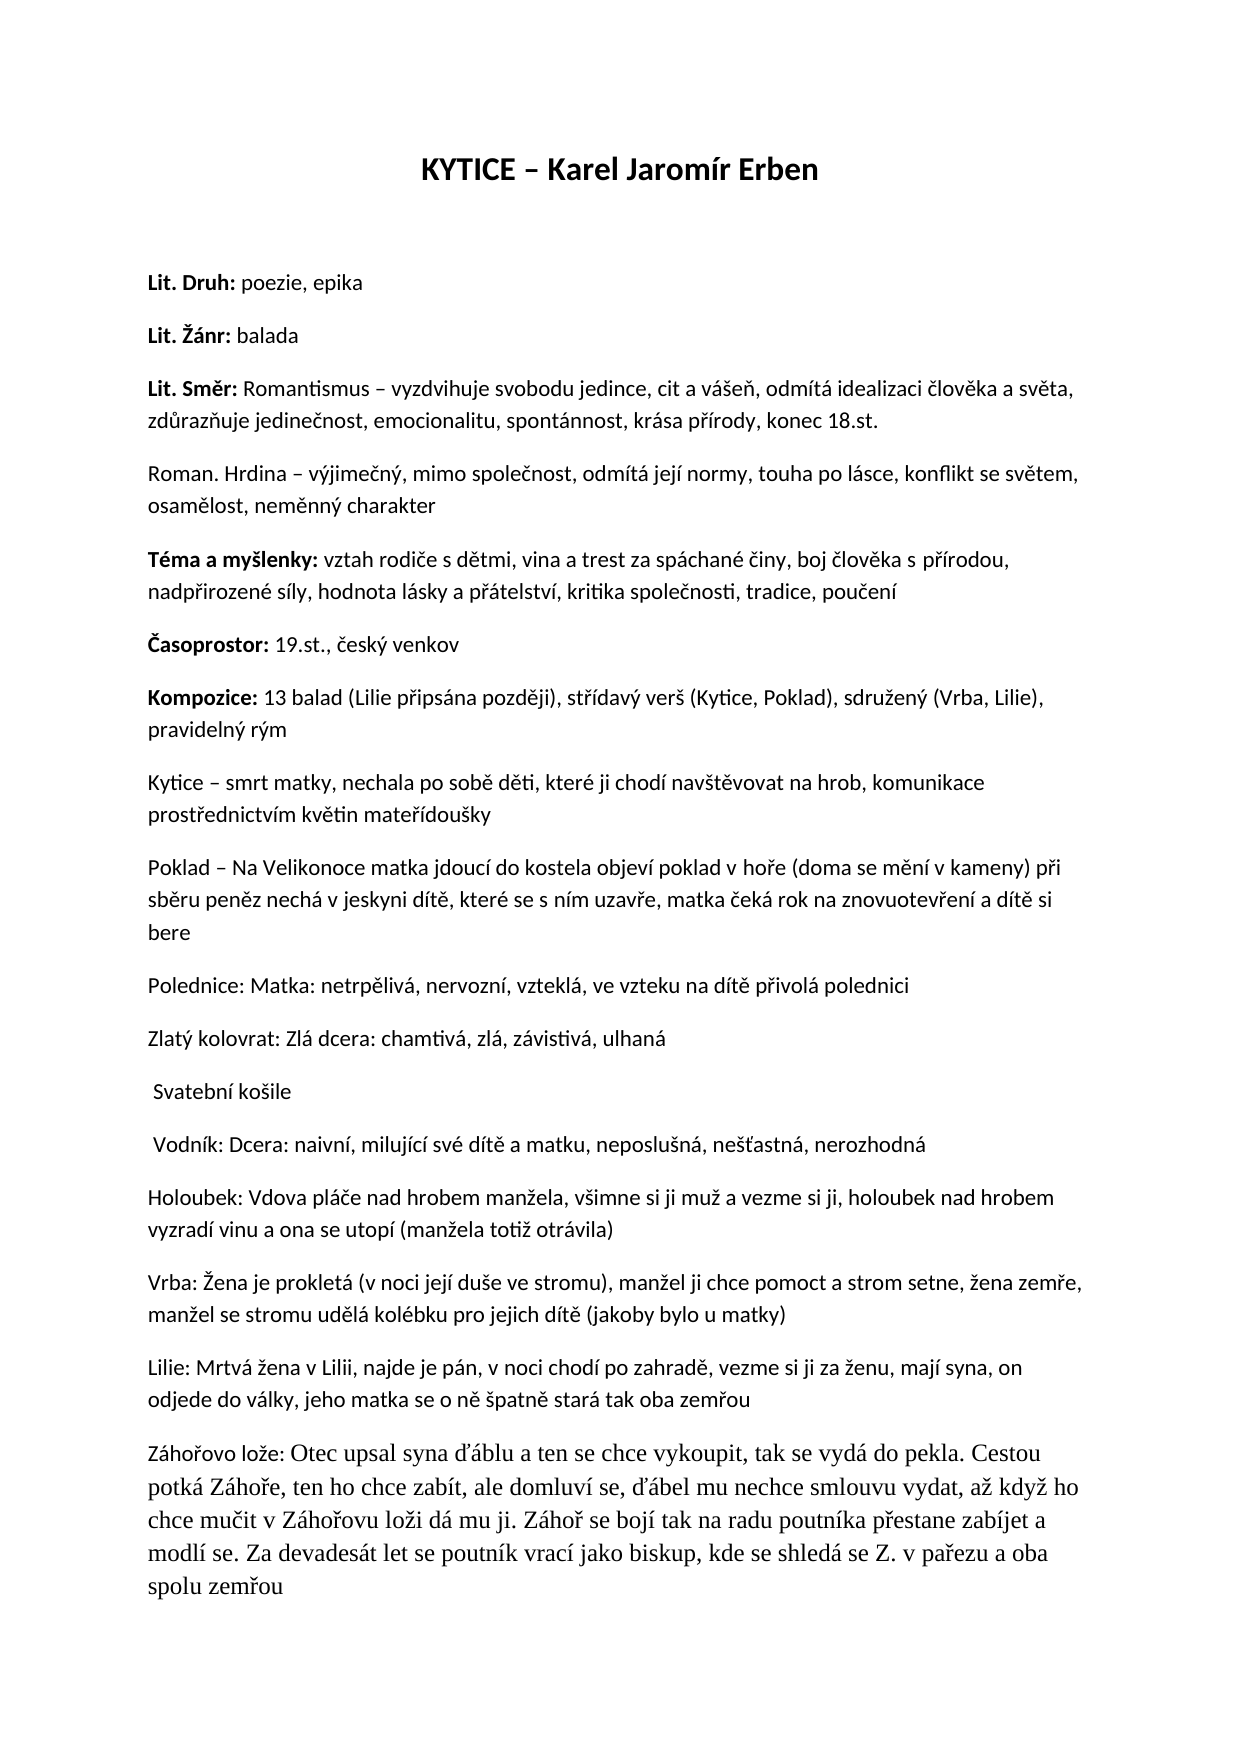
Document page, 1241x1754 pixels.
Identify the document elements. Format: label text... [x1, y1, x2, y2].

text Lilie: Mrtvá žena v Lilii, najde je pán, v noci chodí po zahradě, vezme si ji za ženu, mají syna, on odjede do války, jeho matka se o ně špatně stará tak oba zemřou [148, 1353, 1093, 1413]
text Vodník: Dcera: naivní, milující své dítě a matku, neposlušná, nešťastná, nerozhodná [148, 1130, 1093, 1158]
text KYTICE – Karel Jaromír Erben [148, 148, 1093, 188]
text Kompozice: 13 balad (Lilie připsána později), střídavý verš (Kytice, Poklad), sdružený (Vrba, Lilie), pravidelný rým [148, 683, 1093, 743]
text Poklad – Na Velikonoce matka jdoucí do kostela objeví poklad v hoře (doma se mění v kameny) při sběru peněz nechá v jeskyni dítě, které se s ním uzavře, matka čeká rok na znovuotevření a dítě si bere [148, 853, 1093, 946]
text Svatební košile [148, 1077, 1093, 1105]
text Zlatý kolovrat: Zlá dcera: chamtivá, zlá, závistivá, ulhaná [148, 1024, 1093, 1052]
text Kytice – smrt matky, nechala po sobě děti, které ji chodí navštěvovat na hrob, komunikace prostřednictvím květin mateřídoušky [148, 768, 1093, 828]
text Holoubek: Vdova pláče nad hrobem manžela, všimne si ji muž a vezme si ji, holoubek nad hrobem vyzradí vinu a ona se utopí (manžela totiž otrávila) [148, 1183, 1093, 1243]
text Polednice: Matka: netrpělivá, nervozní, vzteklá, ve vzteku na dítě přivolá polednici [148, 971, 1093, 999]
text Lit. Žánr: balada [148, 321, 1093, 349]
text Časoprostor: 19.st., český venkov [148, 630, 1093, 658]
text Téma a myšlenky: vztah rodiče s dětmi, vina a trest za spáchané činy, boj člověka s přírodou, nadpřirozené síly, hodnota lásky a přátelství, kritika společnosti, tradice, poučení [148, 545, 1093, 605]
text Lit. Směr: Romantismus – vyzdvihuje svobodu jedince, cit a vášeň, odmítá idealizaci člověka a světa, zdůrazňuje jedinečnost, emocionalitu, spontánnost, krása přírody, konec 18.st. [148, 374, 1093, 434]
text Vrba: Žena je prokletá (v noci její duše ve stromu), manžel ji chce pomoct a strom setne, žena zemře, manžel se stromu udělá kolébku pro jejich dítě (jakoby bylo u matky) [148, 1268, 1093, 1328]
text Roman. Hrdina – výjimečný, mimo společnost, odmítá její normy, touha po lásce, konflikt se světem, osamělost, neměnný charakter [148, 459, 1093, 520]
text Lit. Druh: poezie, epika [148, 268, 1093, 296]
text Záhořovo lože: Otec upsal syna ďáblu a ten se chce vykoupit, tak se vydá do pekla. Cestou potká Záhoře, ten ho chce zabít, ale domluví se, ďábel mu nechce smlouvu vydat, až když ho chce mučit v Záhořovu loži dá mu ji. Záhoř se bojí tak na radu poutníka přestane zabíjet a modlí se. Za devadesát let se poutník vrací jako biskup, kde se shledá se Z. v pařezu a oba spolu zemřou [148, 1438, 1093, 1599]
